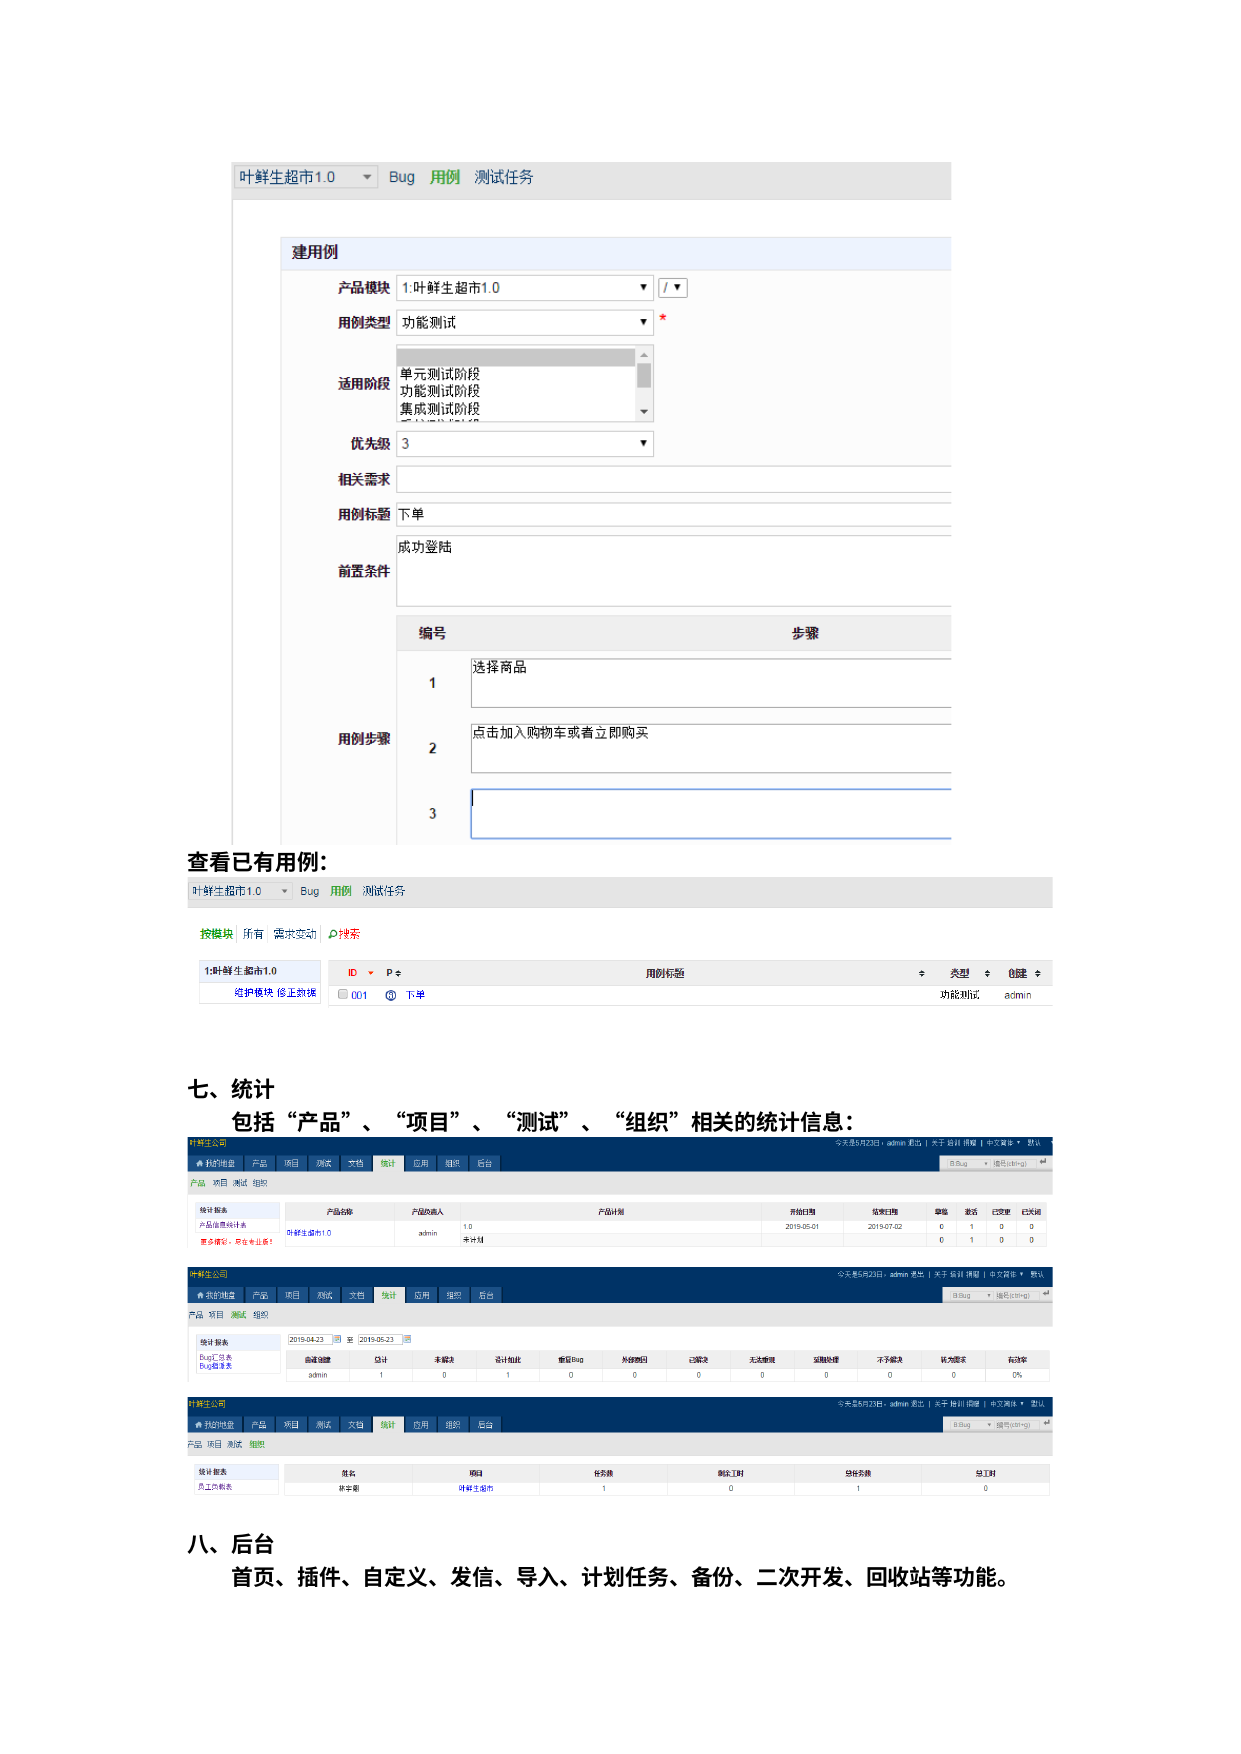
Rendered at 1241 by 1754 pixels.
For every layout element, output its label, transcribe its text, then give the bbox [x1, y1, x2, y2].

picture [187, 1397, 1053, 1497]
picture [231, 162, 952, 845]
text 包括“产品”、“项目”、“测试”、“组织”相关的统计信息： [187, 1104, 1053, 1137]
text 首页、插件、自定义、发信、导入、计划任务、备份、二次开发、回收站等功能。 [187, 1559, 1053, 1592]
picture [187, 1267, 1053, 1382]
text 查看已有用例： [187, 844, 1053, 877]
text 七、统计 [187, 1072, 1053, 1104]
picture [187, 1137, 1053, 1248]
picture [187, 877, 1053, 1008]
text 八、后台 [187, 1527, 1053, 1559]
